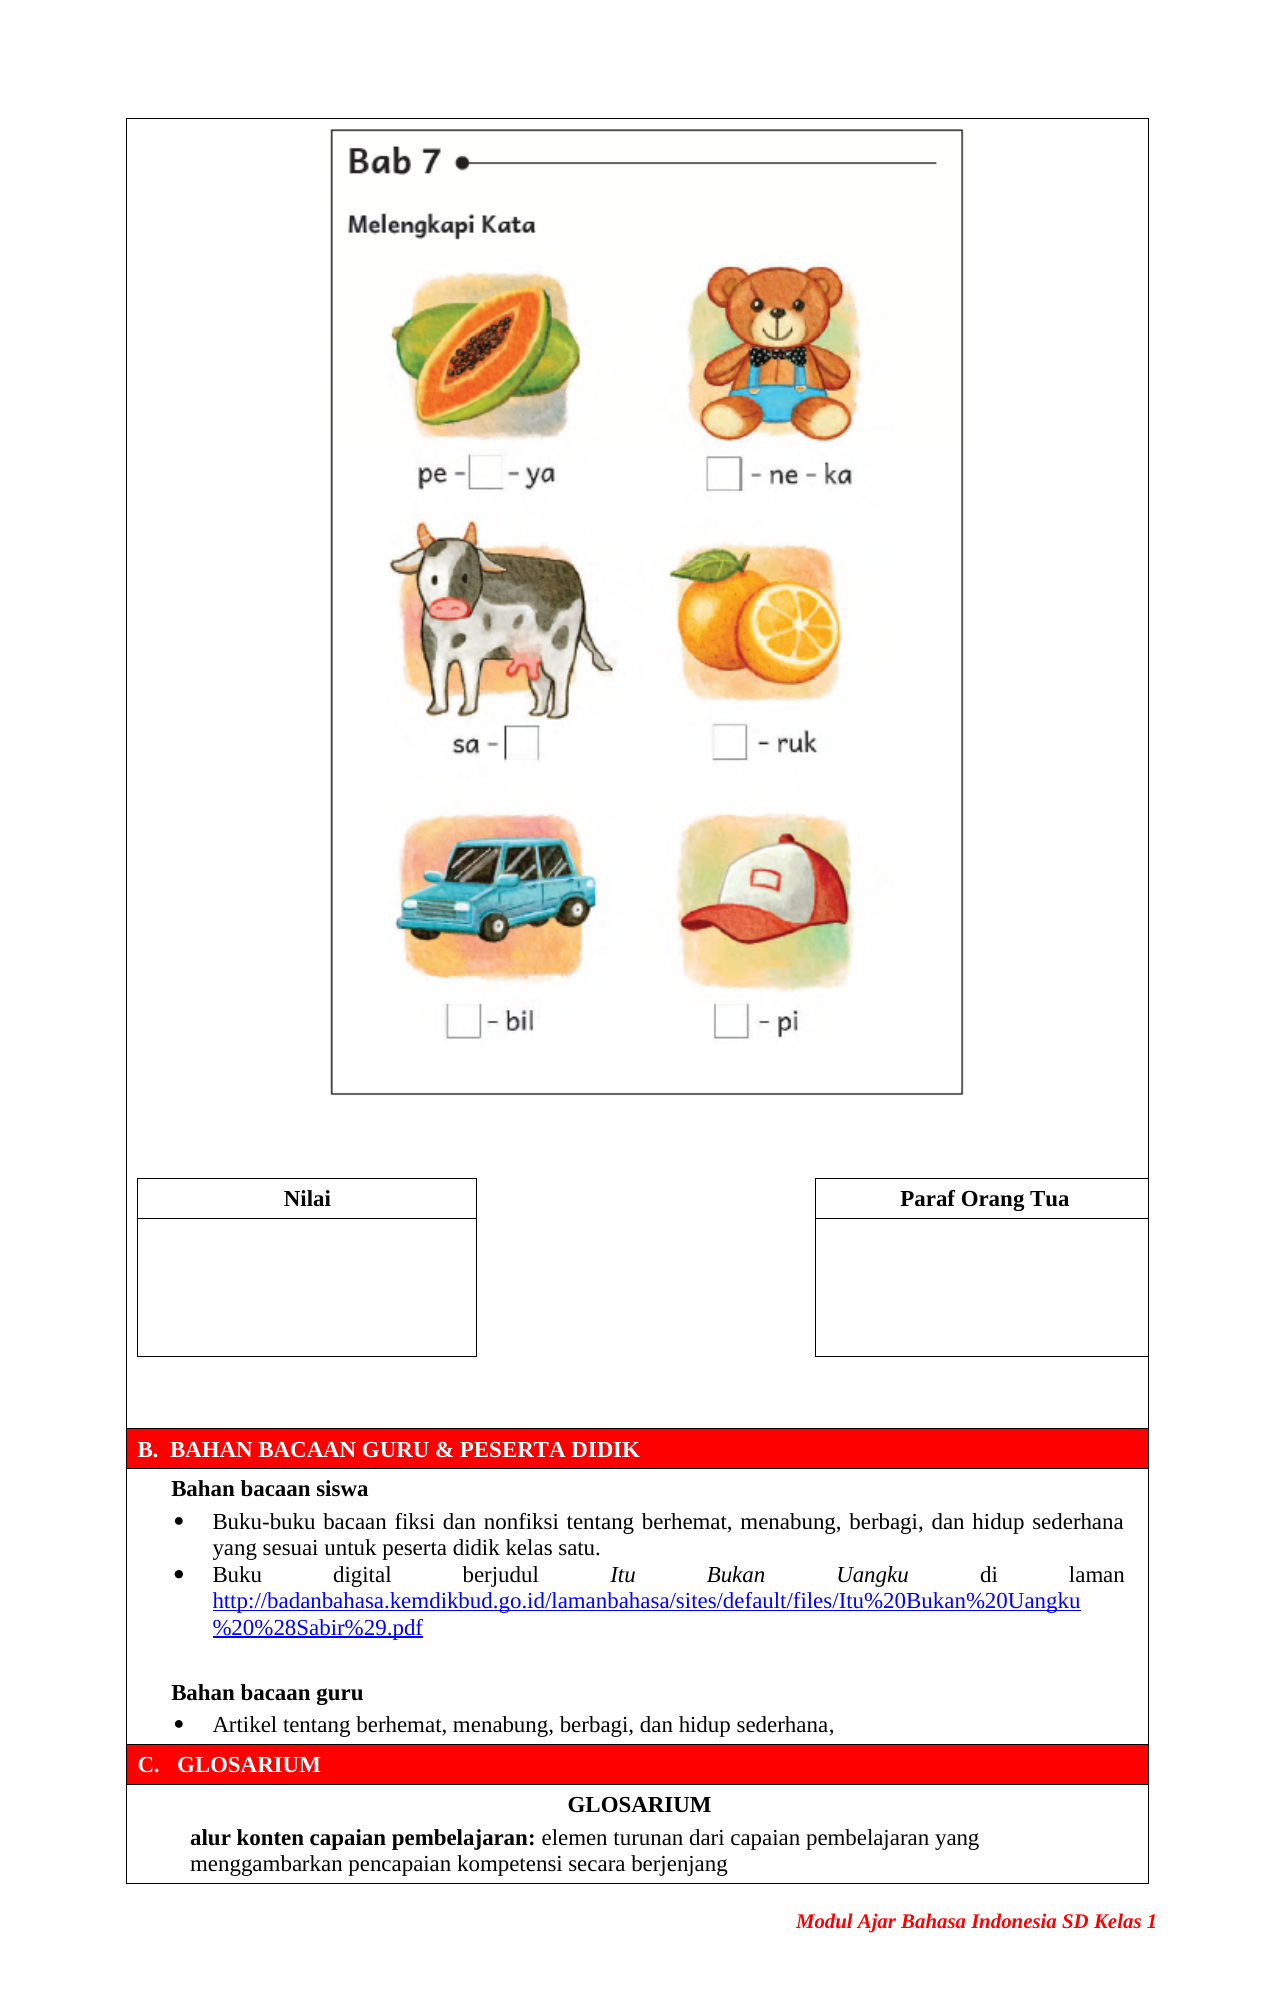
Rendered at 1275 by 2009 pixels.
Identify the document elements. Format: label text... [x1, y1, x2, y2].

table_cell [127, 1785, 1148, 1883]
table_cell B. BAHAN BACAAN GURU & PESERTA DIDIK [127, 1429, 1148, 1468]
table_cell Bahan bacaan siswa Buku-buku bacaan fiksi dan nonfiksi tentang berhemat, menabung, berbagi, dan hidup sederhana yang sesuai untuk peserta didik kelas satu. Buku digital berjudul Itu Bukan Uangku di laman http://badanbahasa.kemdikbud.go.id/lamanbahasa/sites/default/files/Itu%20Bukan%20Uangku%20%28Sabir%29.pdf Bahan bacaan guru Artikel tentang berhemat, menabung, berbagi, dan hidup sederhana, [127, 1469, 1148, 1744]
table_cell C. GLOSARIUM [127, 1745, 1148, 1784]
picture [325, 125, 971, 1106]
table_cell LEMBAR KERJA PESERTA DIDIK (LKPD) Nama : Kelas : Petunjuk! [127, 119, 1148, 1428]
